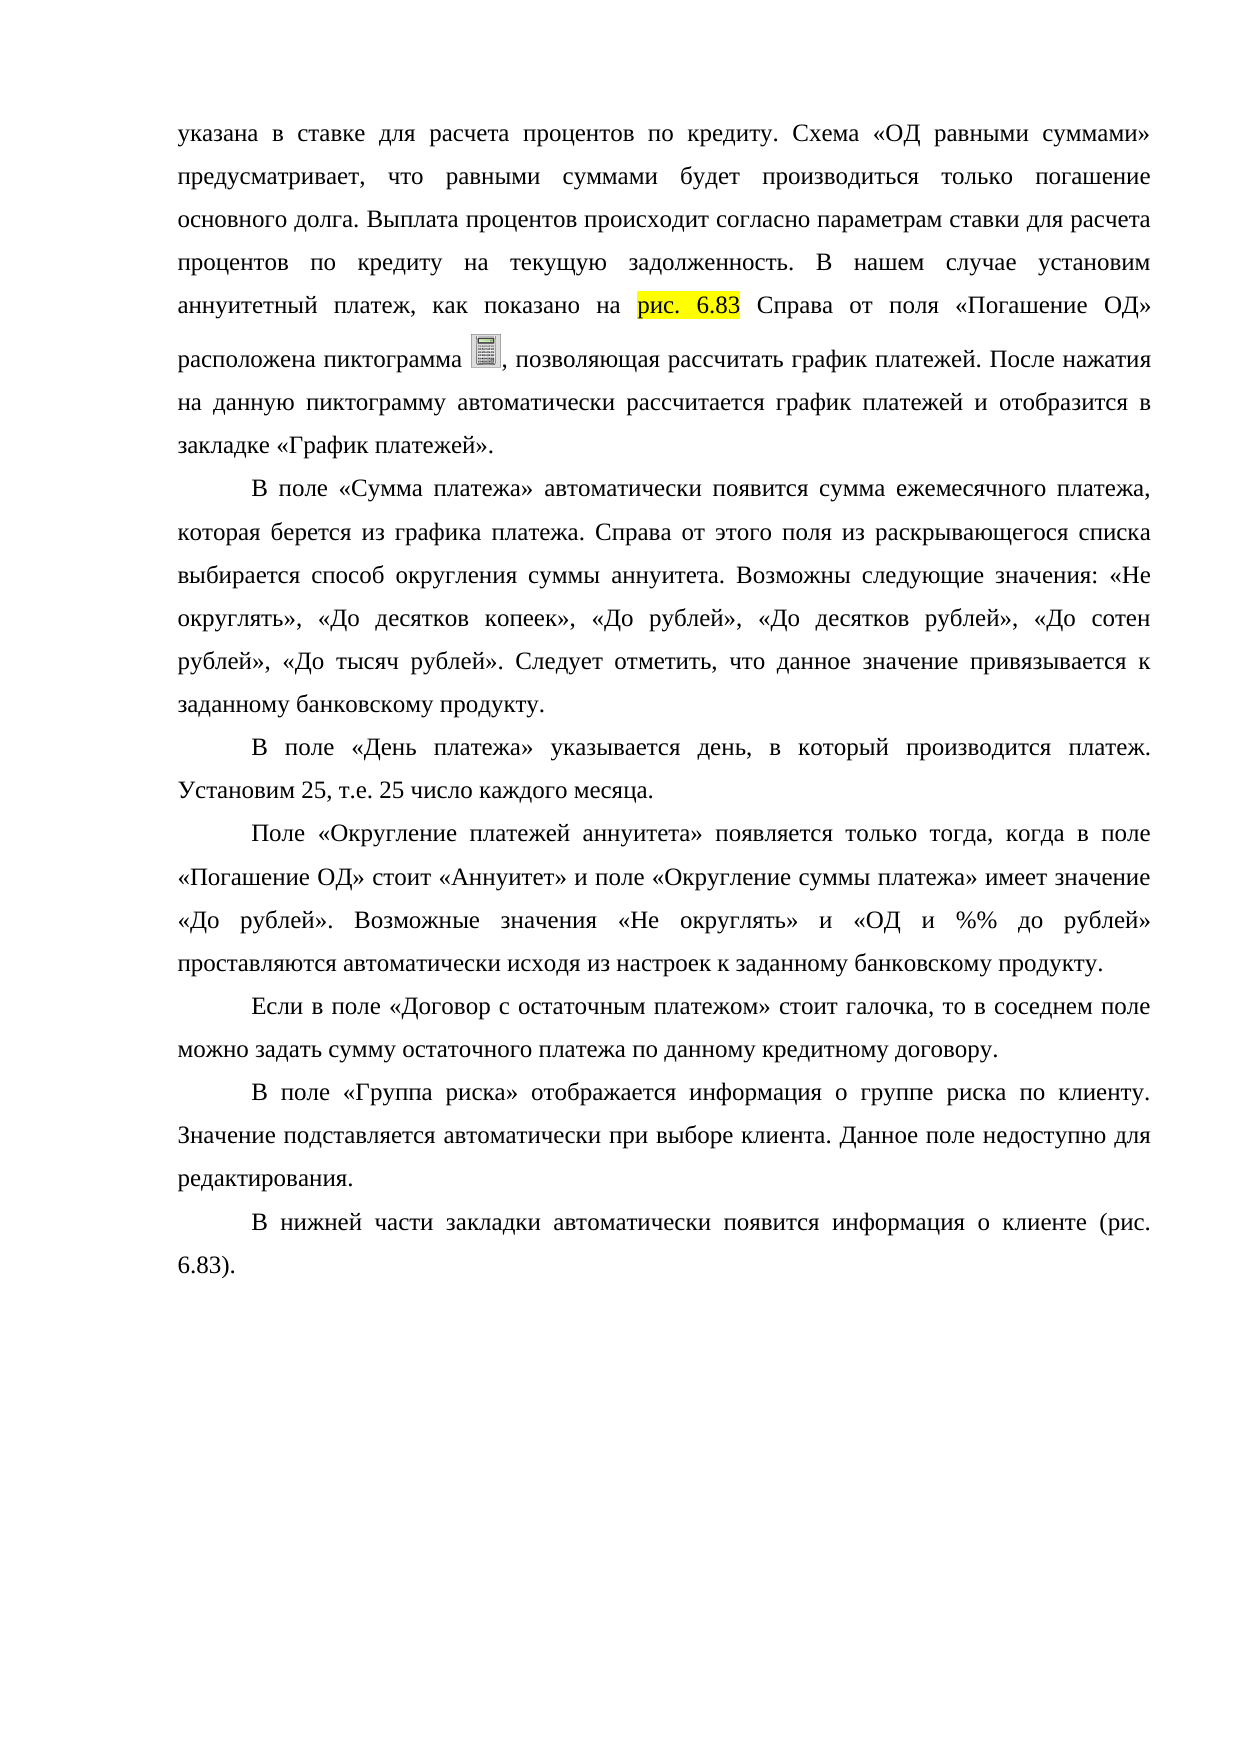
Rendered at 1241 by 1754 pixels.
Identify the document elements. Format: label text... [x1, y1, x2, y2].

list В поле «Сумма платежа» автоматически появится сумма ежемесячного платежа, которая берется из графика платежа. Справа от этого поля из раскрывающегося списка выбирается способ округления суммы аннуитета. Возможны следующие значения: «Не округлять», «До десятков копеек», «До рублей», «До десятков рублей», «До сотен рублей», «До тысяч рублей». Следует отметить, что данное значение привязывается к заданному банковскому продукту. [177, 473, 1152, 718]
list В поле «День платежа» указывается день, в который производится платеж. Установим 25, т.е. 25 число каждого месяца. [177, 732, 1152, 804]
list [177, 118, 1152, 459]
picture [470, 333, 502, 368]
list В нижней части закладки автоматически появится информация о клиенте (рис. 6.83). [177, 1207, 1152, 1278]
list В поле «Группа риска» отображается информация о группе риска по клиенту. Значение подставляется автоматически при выборе клиента. Данное поле недоступно для редактирования. [177, 1077, 1152, 1192]
list Если в поле «Договор с остаточным платежом» стоит галочка, то в соседнем поле можно задать сумму остаточного платежа по данному кредитному договору. [177, 991, 1152, 1063]
list Поле «Округление платежей аннуитета» появляется только тогда, когда в поле «Погашение ОД» стоит «Аннуитет» и поле «Округление суммы платежа» имеет значение «До рублей». Возможные значения «Не округлять» и «ОД и %% до рублей» проставляются автоматически исходя из настроек к заданному банковскому продукту. [177, 818, 1152, 977]
